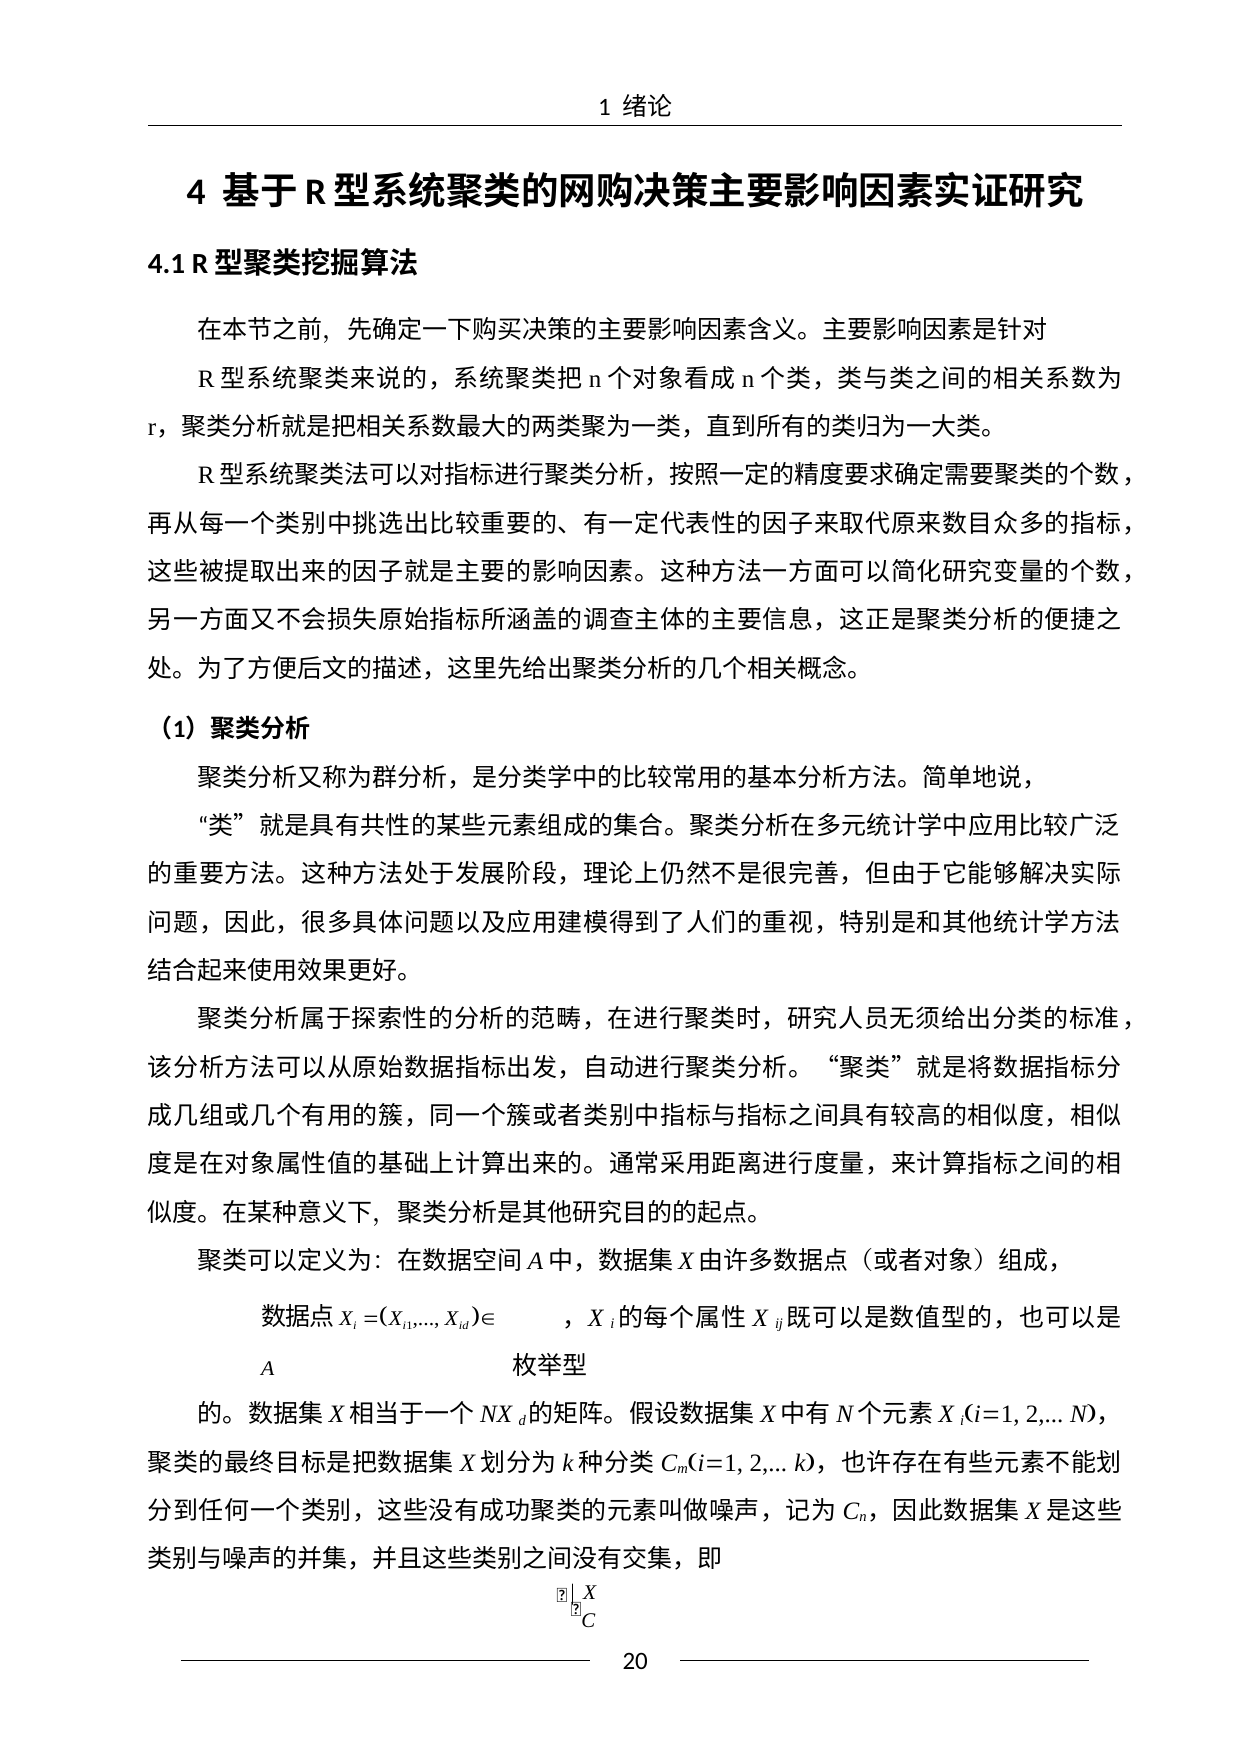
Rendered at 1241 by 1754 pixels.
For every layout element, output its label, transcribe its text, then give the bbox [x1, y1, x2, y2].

text “类”就是具有共性的某些元素组成的集合。聚类分析在多元统计学中应用比较广泛的重要方法。这种方法处于发展阶段，理论上仍然不是很完善，但由于它能够解决实际问题，因此，很多具体问题以及应用建模得到了人们的重视，特别是和其他统计学方法结合起来使用效果更好。 [148, 793, 1122, 987]
text R型系统聚类来说的，系统聚类把n个对象看成n个类，类与类之间的相关系数为r，聚类分析就是把相关系数最大的两类聚为一类，直到所有的类归为一大类。 [148, 346, 1122, 443]
subtitle 4 基于R型系统聚类的网购决策主要影响因素实证研究 [148, 161, 1122, 215]
subtitle （1）聚类分析 [148, 709, 1122, 745]
text 聚类可以定义为：在数据空间A中，数据集X由许多数据点（或者对象）组成， [148, 1228, 1122, 1277]
text 聚类分析属于探索性的分析的范畴，在进行聚类时，研究人员无须给出分类的标准，该分析方法可以从原始数据指标出发，自动进行聚类分析。“聚类”就是将数据指标分成几组或几个有用的簇，同一个簇或者类别中指标与指标之间具有较高的相似度，相似度是在对象属性值的基础上计算出来的。通常采用距离进行度量，来计算指标之间的相似度。在某种意义下，聚类分析是其他研究目的的起点。 [148, 987, 1122, 1228]
text ，X i的每个属性X ij既可以是数值型的，也可以是枚举型 [512, 1284, 1122, 1381]
text 在本节之前，先确定一下购买决策的主要影响因素含义。主要影响因素是针对 [148, 298, 1122, 346]
text 的。数据集X相当于一个NX d的矩阵。假设数据集X中有N个元素X ii1, 2,... N，聚类的最终目标是把数据集X划分为k种分类Cmi1, 2,... k，也许存在有些元素不能划分到任何一个类别，这些没有成功聚类的元素叫做噪声，记为Cn，因此数据集X是这些类别与噪声的并集，并且这些类别之间没有交集，即 [148, 1381, 1122, 1574]
text R型系统聚类法可以对指标进行聚类分析，按照一定的精度要求确定需要聚类的个数，再从每一个类别中挑选出比较重要的、有一定代表性的因子来取代原来数目众多的指标，这些被提取出来的因子就是主要的影响因素。这种方法一方面可以简化研究变量的个数，另一方面又不会损失原始指标所涵盖的调查主体的主要信息，这正是聚类分析的便捷之处。为了方便后文的描述，这里先给出聚类分析的几个相关概念。 [148, 443, 1122, 684]
text 数据点Xi Xi1,..., Xid  A [261, 1284, 508, 1381]
subtitle 4.1 R型聚类挖掘算法 [148, 239, 1122, 282]
text 聚类分析又称为群分析，是分类学中的比较常用的基本分析方法。简单地说， [148, 745, 1122, 793]
text  X [148, 1582, 596, 1607]
